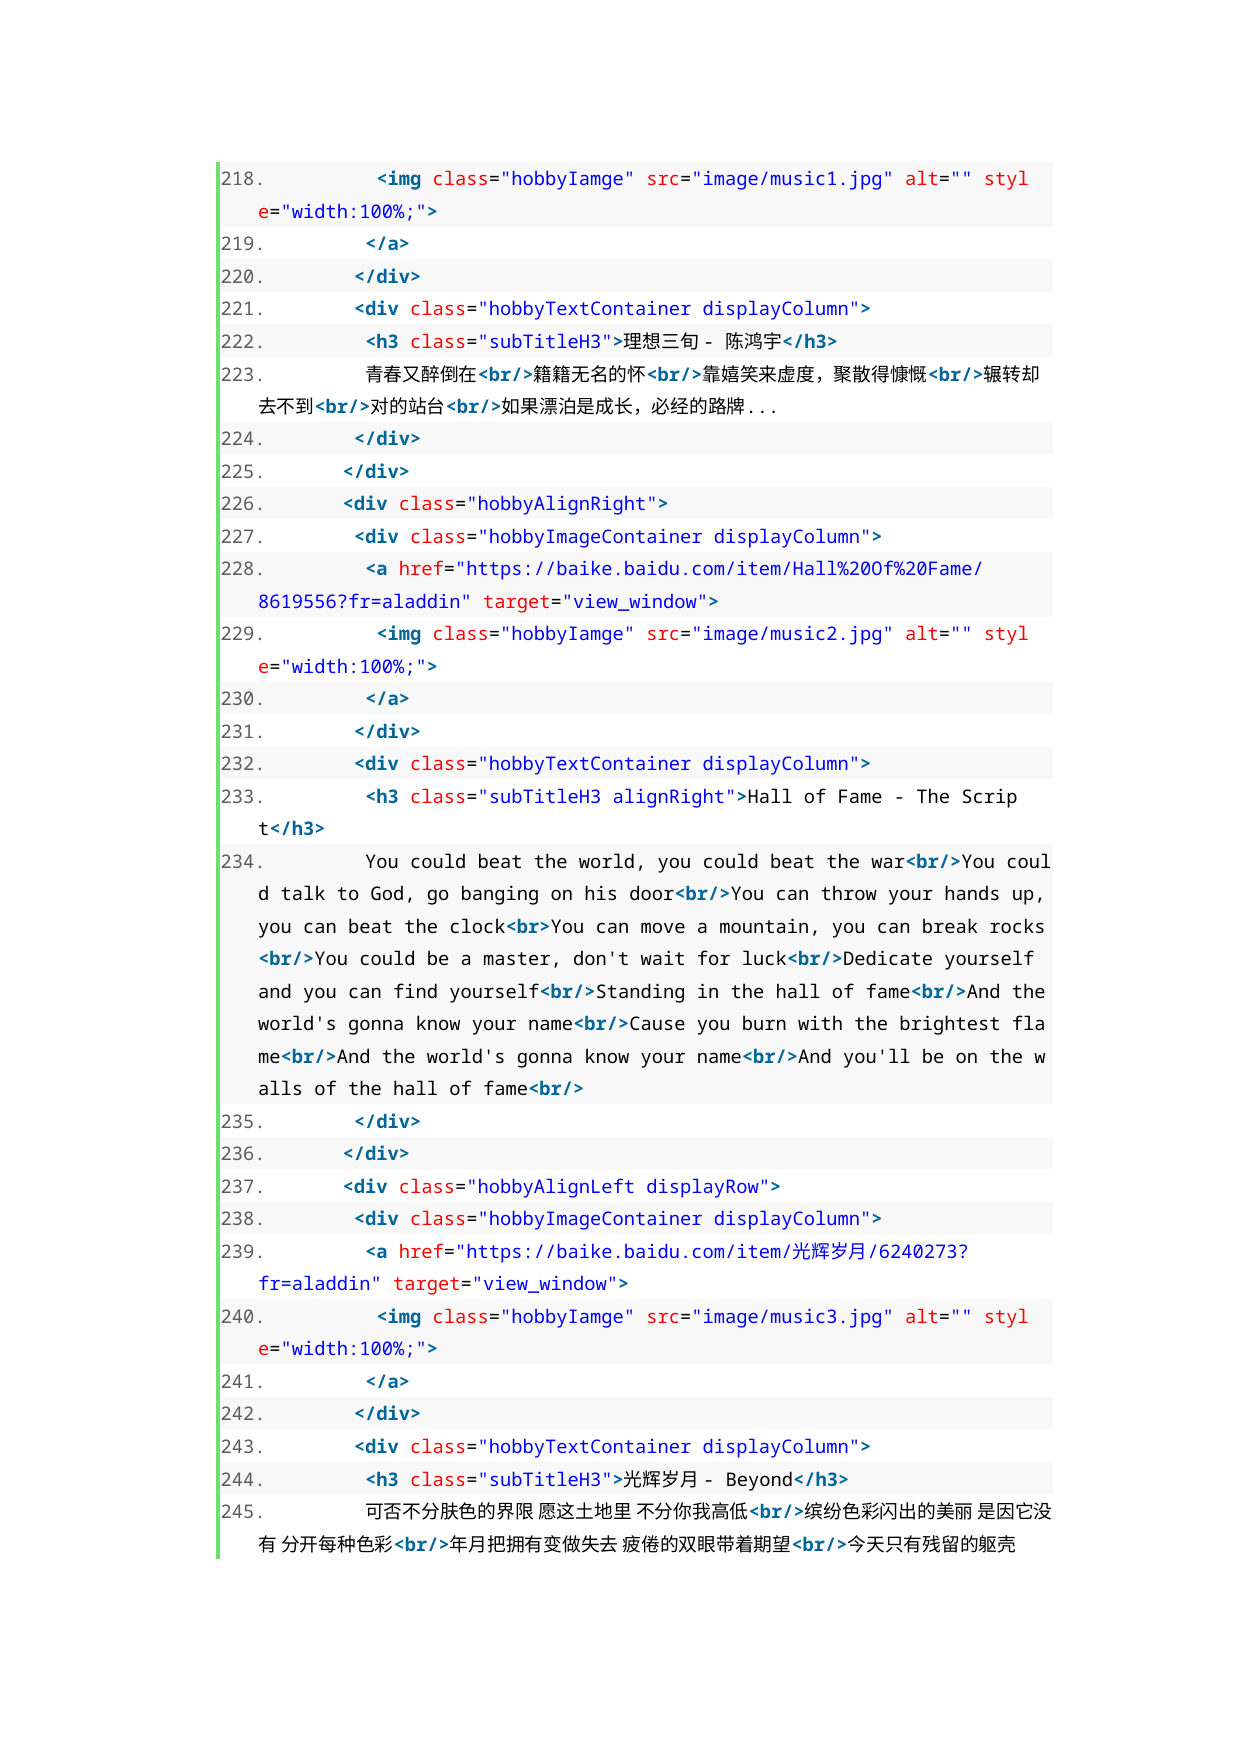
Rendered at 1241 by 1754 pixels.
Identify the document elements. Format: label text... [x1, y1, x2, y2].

list </div> [220, 454, 1053, 487]
list <img class="hobbyIamge" src="image/music3.jpg" alt="" style="width:100%;"> [220, 1299, 1053, 1364]
list <div class="hobbyImageContainer displayColumn"> [220, 519, 1053, 552]
list </div> [220, 1104, 1053, 1137]
list <div class="hobbyAlignRight"> [220, 487, 1053, 519]
list </a> [220, 682, 1053, 714]
list <div class="hobbyTextContainer displayColumn"> [220, 747, 1053, 779]
list <a href="https://baike.baidu.com/item/光辉岁月/6240273?fr=aladdin" target="view_window"> [220, 1234, 1053, 1299]
list You could beat the world, you could beat the war<br/>You could talk to God, go banging on his door<br/>You can throw your hands up, you can beat the clock<br>You can move a mountain, you can break rocks<br/>You could be a master, don't wait for luck<br/>Dedicate yourself and you can find yourself<br/>Standing in the hall of fame<br/>And the world's gonna know your name<br/>Cause you burn with the brightest flame<br/>And the world's gonna know your name<br/>And you'll be on the walls of the hall of fame<br/> [220, 844, 1053, 1104]
list <a href="https://baike.baidu.com/item/Hall%20Of%20Fame/8619556?fr=aladdin" target="view_window"> [220, 552, 1053, 617]
list 青春又醉倒在<br/>籍籍无名的怀<br/>靠嬉笑来虚度，聚散得慷慨<br/>辗转却去不到<br/>对的站台<br/>如果漂泊是成长，必经的路牌... [220, 357, 1053, 422]
list </a> [220, 1364, 1053, 1397]
list </div> [220, 1137, 1053, 1169]
list <div class="hobbyAlignLeft displayRow"> [220, 1169, 1053, 1202]
list <div class="hobbyTextContainer displayColumn"> [220, 292, 1053, 324]
list <h3 class="subTitleH3">理想三旬 - 陈鸿宇</h3> [220, 324, 1053, 357]
list <img class="hobbyIamge" src="image/music2.jpg" alt="" style="width:100%;"> [220, 617, 1053, 682]
list </div> [220, 259, 1053, 292]
list <h3 class="subTitleH3 alignRight">Hall of Fame - The Script</h3> [220, 779, 1053, 844]
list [220, 1494, 1053, 1559]
list <div class="hobbyImageContainer displayColumn"> [220, 1202, 1053, 1234]
list </div> [220, 422, 1053, 454]
list </div> [220, 714, 1053, 747]
list </a> [220, 227, 1053, 259]
list </div> [220, 1397, 1053, 1429]
list <img class="hobbyIamge" src="image/music1.jpg" alt="" style="width:100%;"> [220, 162, 1053, 227]
list <h3 class="subTitleH3">光辉岁月 - Beyond</h3> [220, 1462, 1053, 1494]
list <div class="hobbyTextContainer displayColumn"> [220, 1429, 1053, 1462]
